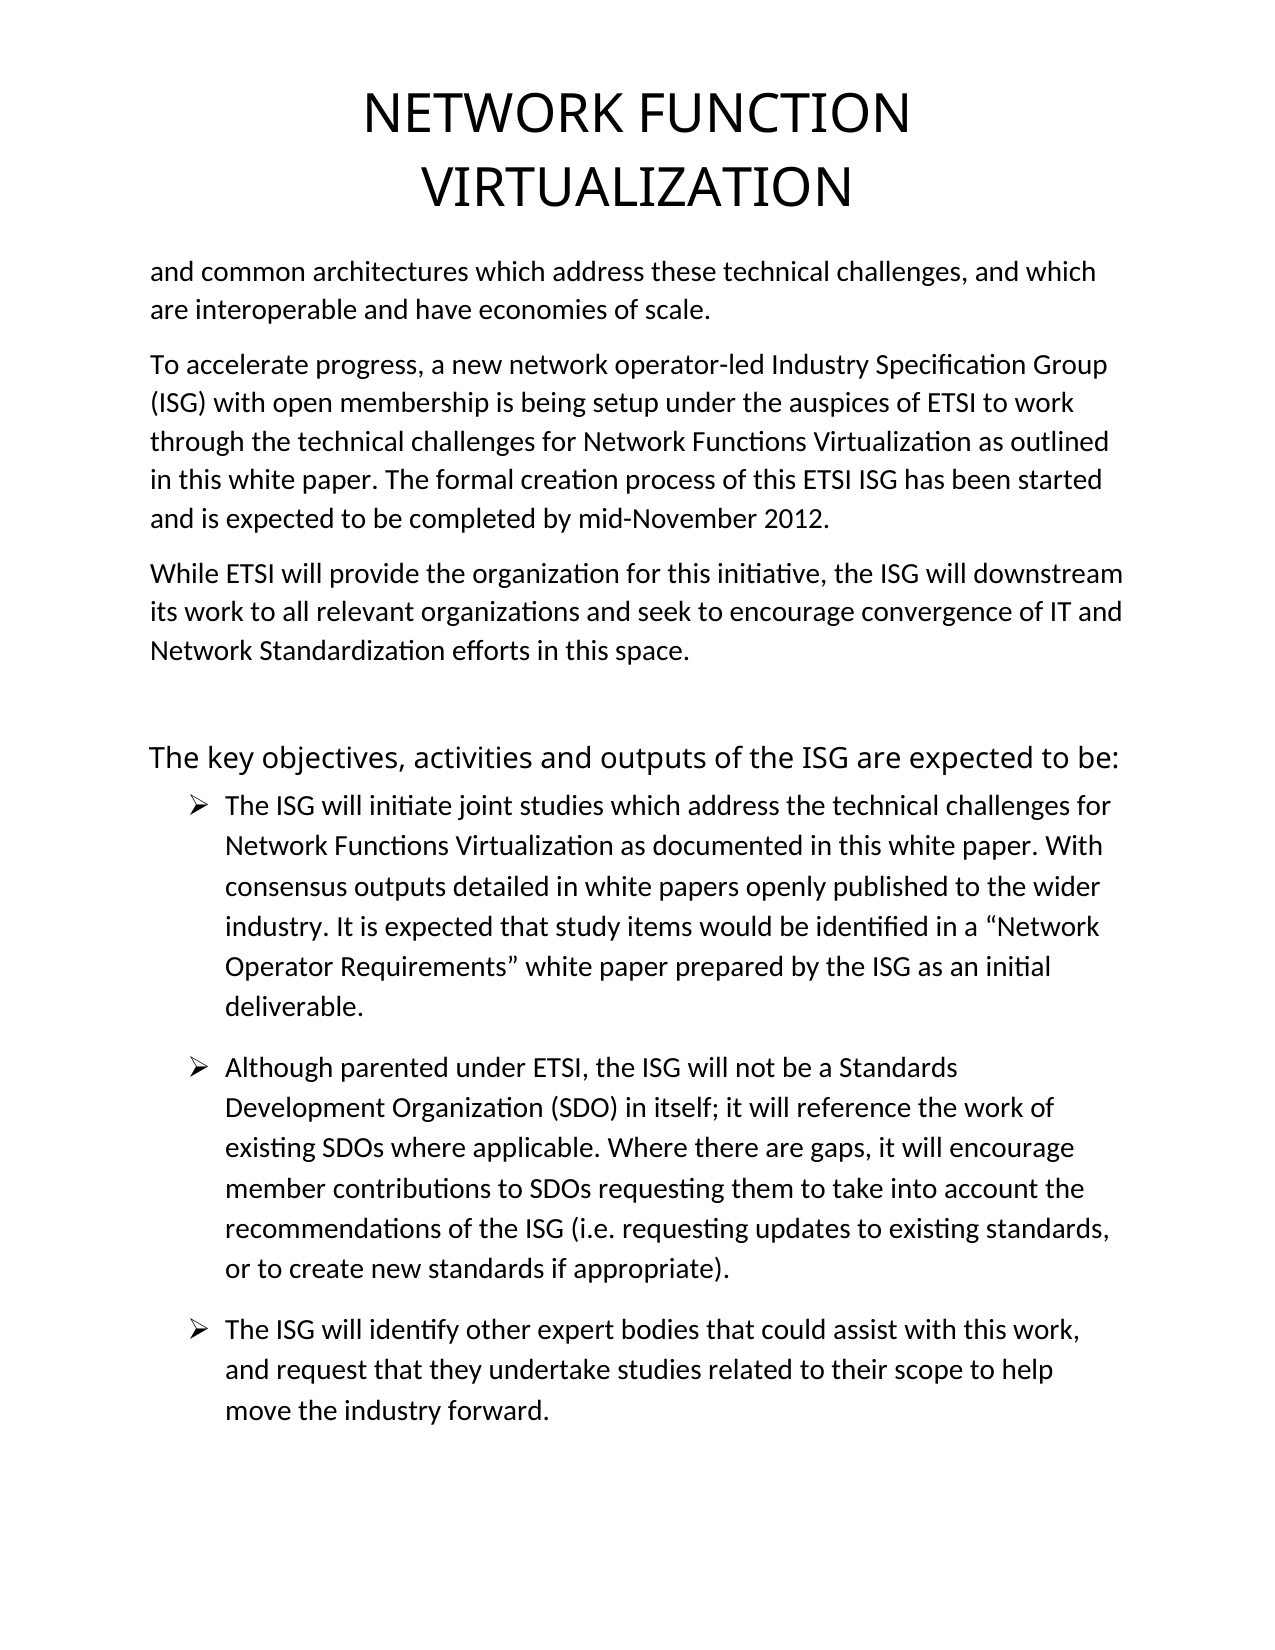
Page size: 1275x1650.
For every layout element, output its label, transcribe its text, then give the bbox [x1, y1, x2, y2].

list The ISG will initiate joint studies which address the technical challenges for Network Functions Virtualization as documented in this white paper. With consensus outputs detailed in white papers openly published to the wider industry. It is expected that study items would be identified in a “Network Operator Requirements” white paper prepared by the ISG as an initial deliverable. [187, 787, 1125, 1024]
text While ETSI will provide the organization for this initiative, the ISG will downstream its work to all relevant organizations and seek to encourage convergence of IT and Network Standardization efforts in this space. [150, 555, 1125, 667]
text The key objectives, activities and outputs of the ISG are expected to be: [149, 737, 1125, 777]
list Although parented under ETSI, the ISG will not be a Standards Development Organization (SDO) in itself; it will reference the work of existing SDOs where applicable. Where there are gaps, it will encourage member contributions to SDOs requesting them to take into account the recommendations of the ISG (i.e. requesting updates to existing standards, or to create new standards if appropriate). [187, 1049, 1125, 1286]
list The ISG will identify other expert bodies that could assist with this work, and request that they undertake studies related to their scope to help move the industry forward. [187, 1311, 1125, 1427]
text To accelerate progress, a new network operator-led Industry Specification Group (ISG) with open membership is being setup under the auspices of ETSI to work through the technical challenges for Network Functions Virtualization as outlined in this white paper. The formal creation process of this ETSI ISG has been started and is expected to be completed by mid-November 2012. [150, 346, 1125, 536]
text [150, 253, 1125, 327]
